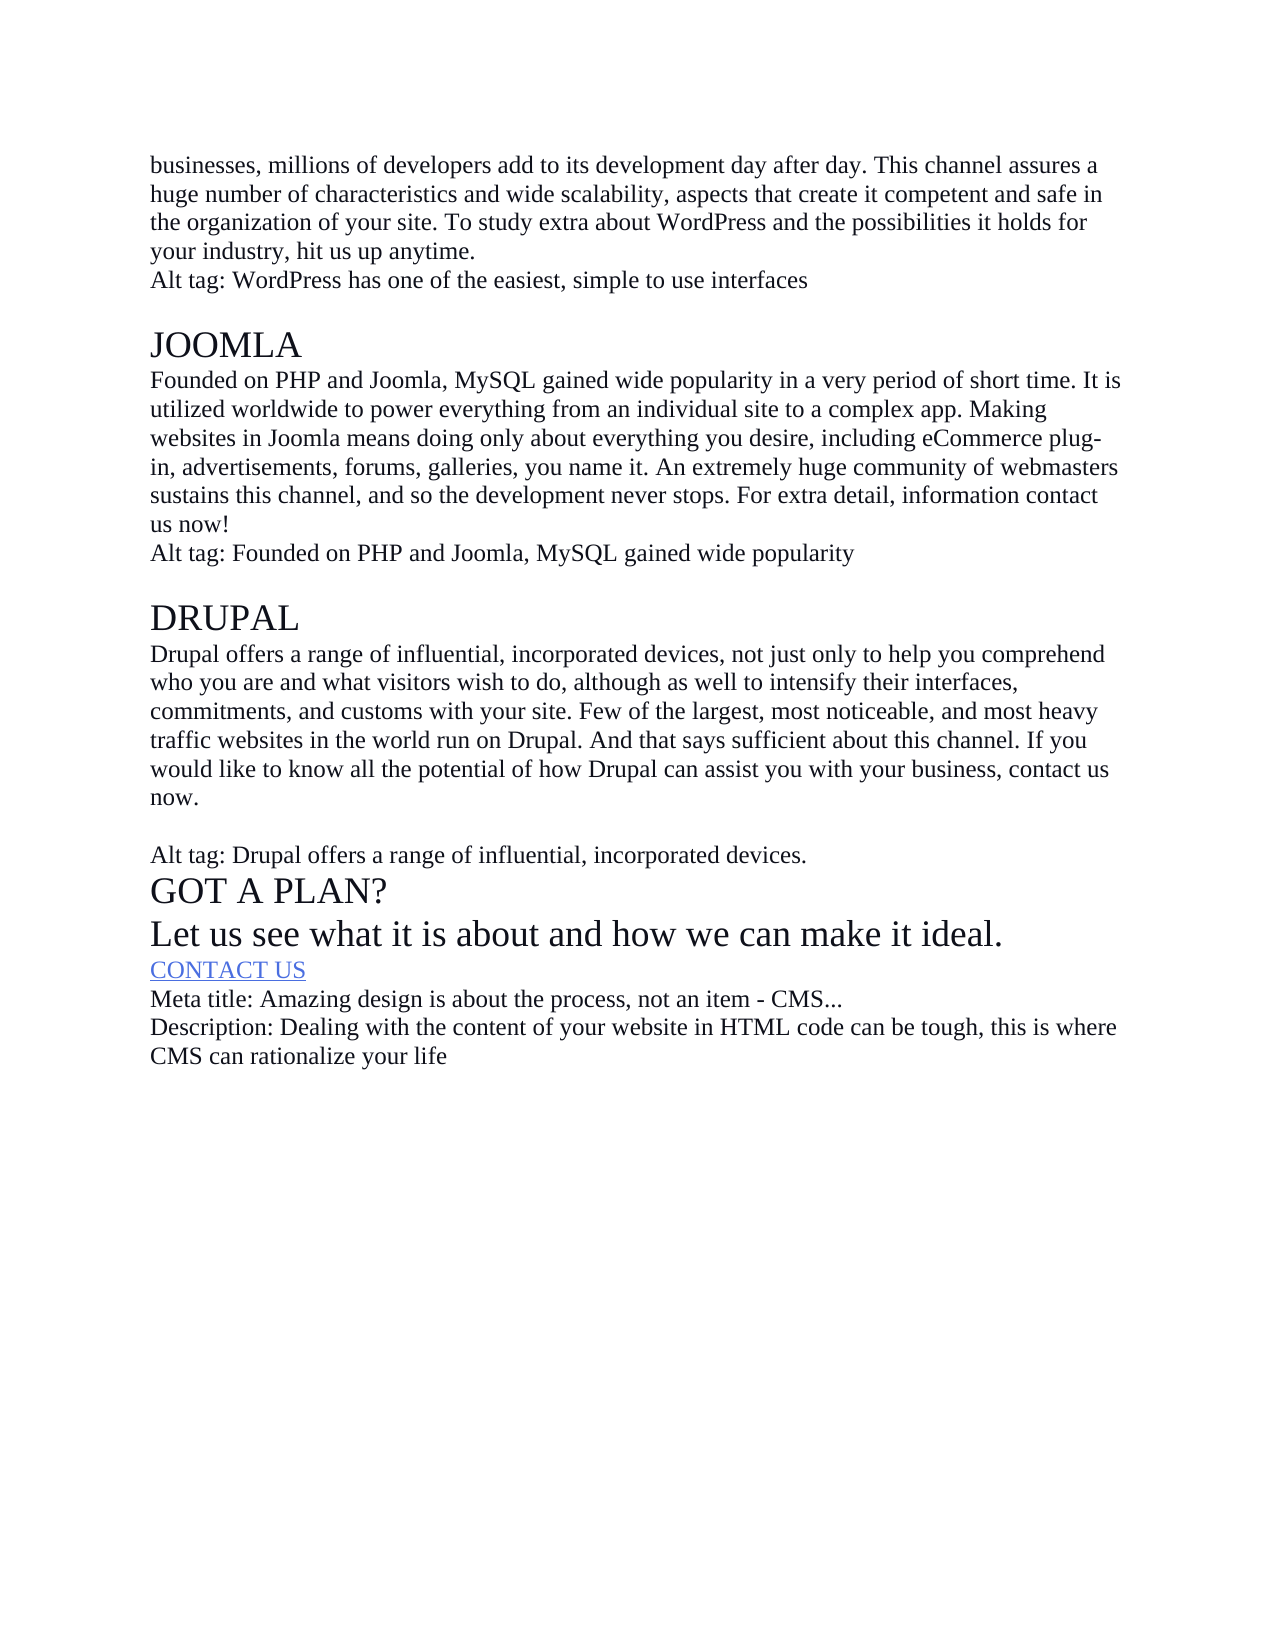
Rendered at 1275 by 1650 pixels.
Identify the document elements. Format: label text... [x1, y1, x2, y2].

subtitle Let us see what it is about and how we can make it ideal. [150, 912, 1125, 955]
text CONTACT US [150, 955, 1125, 984]
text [150, 150, 1125, 265]
text Description: Dealing with the content of your website in HTML code can be tough, this is where CMS can rationalize your life [150, 1012, 1125, 1070]
text Founded on PHP and Joomla, MySQL gained wide popularity in a very period of short time. It is utilized worldwide to power everything from an individual site to a complex app. Making websites in Joomla means doing only about everything you desire, including eCommerce plug-in, advertisements, forums, galleries, you name it. An extremely huge community of webmasters sustains this channel, and so the development never stops. For extra detail, information contact us now! [150, 366, 1125, 538]
subtitle GOT A PLAN? [150, 869, 1125, 912]
text Alt tag: WordPress has one of the easiest, simple to use interfaces [150, 265, 1125, 294]
text Alt tag: Founded on PHP and Joomla, MySQL gained wide popularity [150, 538, 1125, 567]
text Meta title: Amazing design is about the process, not an item - CMS... [150, 984, 1125, 1012]
text Drupal offers a range of influential, incorporated devices, not just only to help you comprehend who you are and what visitors wish to do, although as well to intensify their interfaces, commitments, and customs with your site. Few of the largest, most noticeable, and most heavy traffic websites in the world run on Drupal. And that says sufficient about this channel. If you would like to know all the potential of how Drupal can assist you with your business, contact us now. [150, 639, 1125, 811]
text Alt tag: Drupal offers a range of influential, incorporated devices. [150, 840, 1125, 869]
subtitle DRUPAL [150, 596, 1125, 639]
subtitle JOOMLA [150, 322, 1125, 366]
